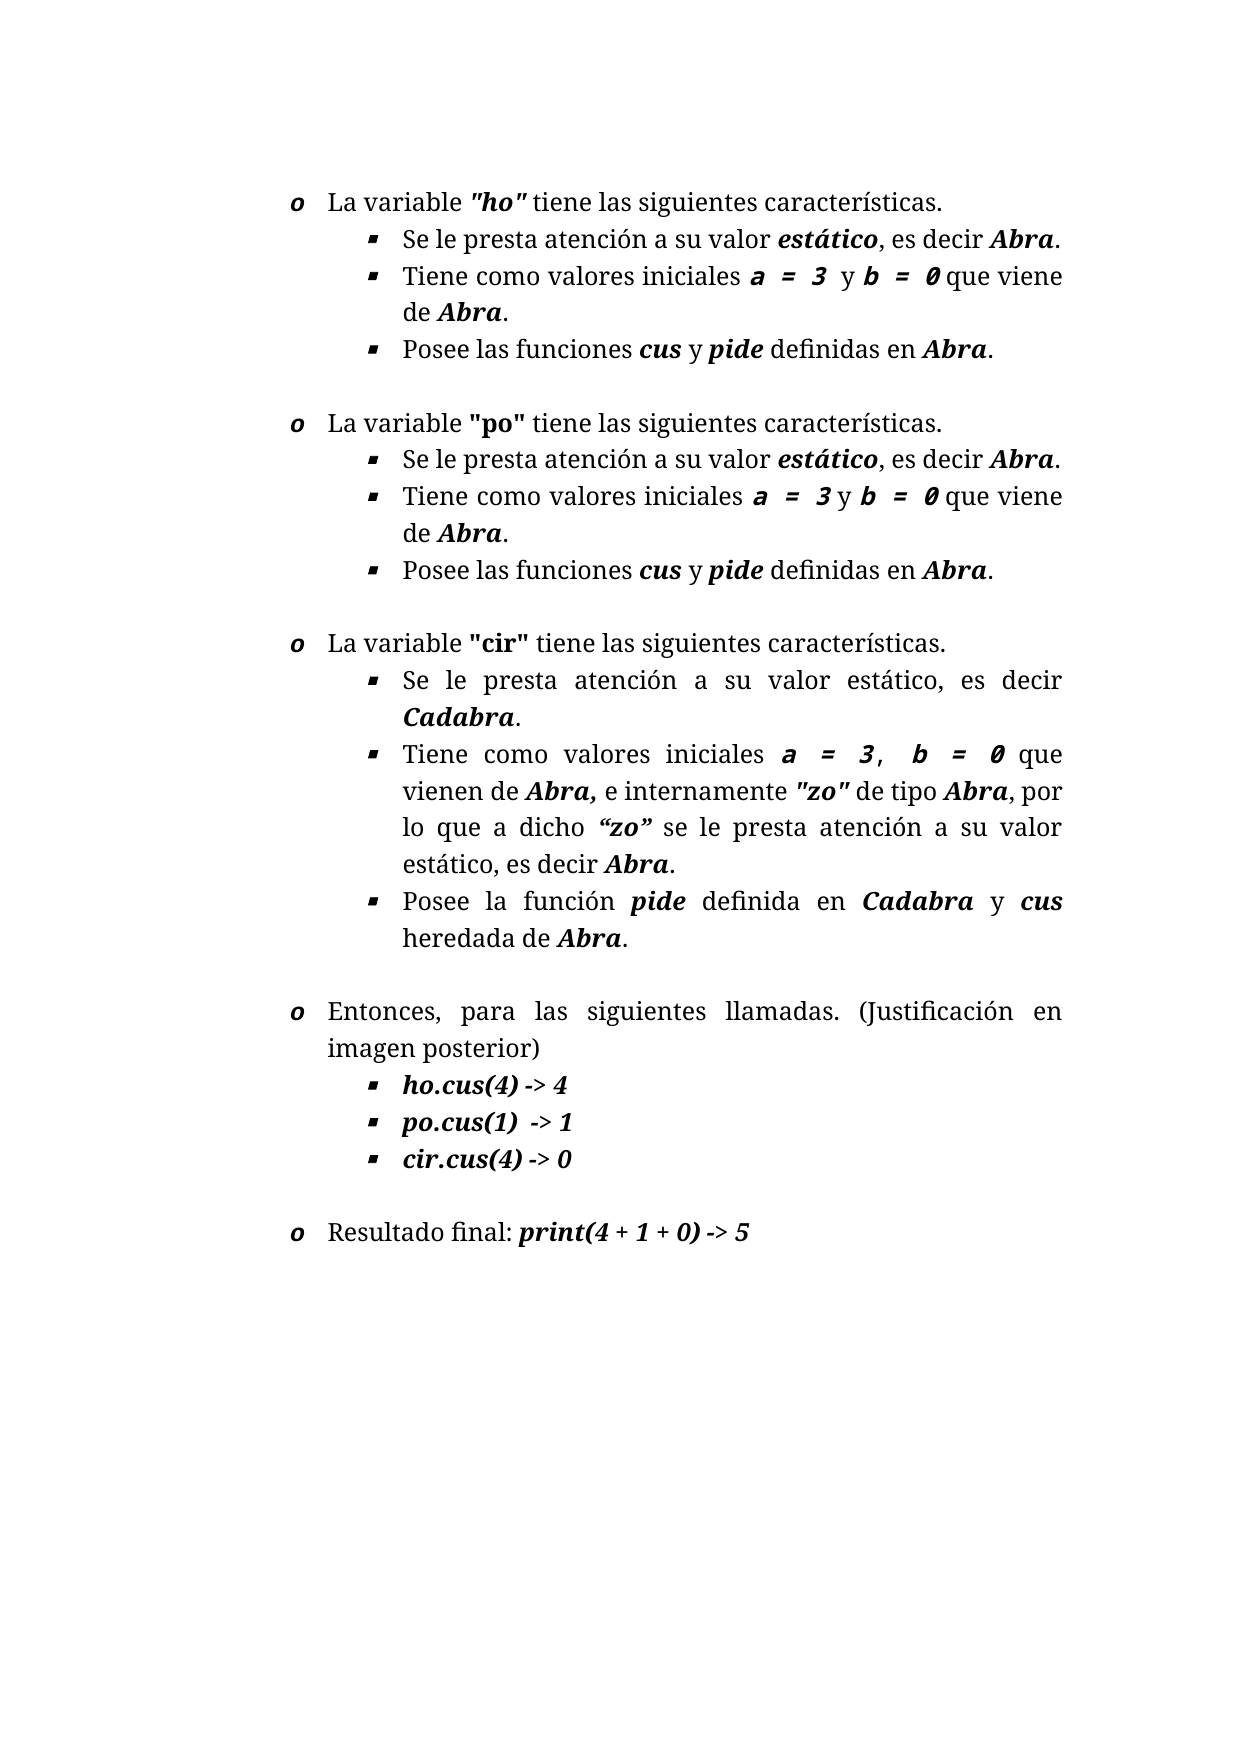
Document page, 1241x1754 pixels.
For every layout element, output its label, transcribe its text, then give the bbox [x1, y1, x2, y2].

list Posee la función pide definida en Cadabra y cus heredada de Abra. [365, 884, 1063, 954]
list Posee las funciones cus y pide definidas en Abra. [365, 332, 1063, 366]
list La variable "cir" tiene las siguientes características. [290, 626, 1063, 660]
list Entonces, para las siguientes llamadas. (Justificación en imagen posterior) [290, 994, 1063, 1065]
list La variable "po" tiene las siguientes características. [290, 405, 1063, 439]
list ho.cus(4) -> 4 [365, 1068, 1063, 1102]
list La variable "ho" tiene las siguientes características. [290, 184, 1063, 219]
list Tiene como valores iniciales a = 3 y b = 0 que viene de Abra. [365, 258, 1063, 329]
list Posee las funciones cus y pide definidas en Abra. [365, 552, 1063, 587]
list Se le presta atención a su valor estático, es decir Abra. [365, 221, 1063, 255]
list Se le presta atención a su valor estático, es decir Abra. [365, 442, 1063, 476]
list po.cus(1) -> 1 [365, 1104, 1063, 1138]
list Resultado final: print(4 + 1 + 0) -> 5 [290, 1215, 1063, 1249]
list Se le presta atención a su valor estático, es decir Cadabra. [365, 663, 1063, 734]
list Tiene como valores iniciales a = 3 y b = 0 que viene de Abra. [365, 479, 1063, 550]
list cir.cus(4) -> 0 [365, 1141, 1063, 1175]
list Tiene como valores iniciales a = 3, b = 0 que vienen de Abra, e internamente "zo" de tipo Abra, por lo que a dicho “zo” se le presta atención a su valor estático, es decir Abra. [365, 737, 1063, 881]
